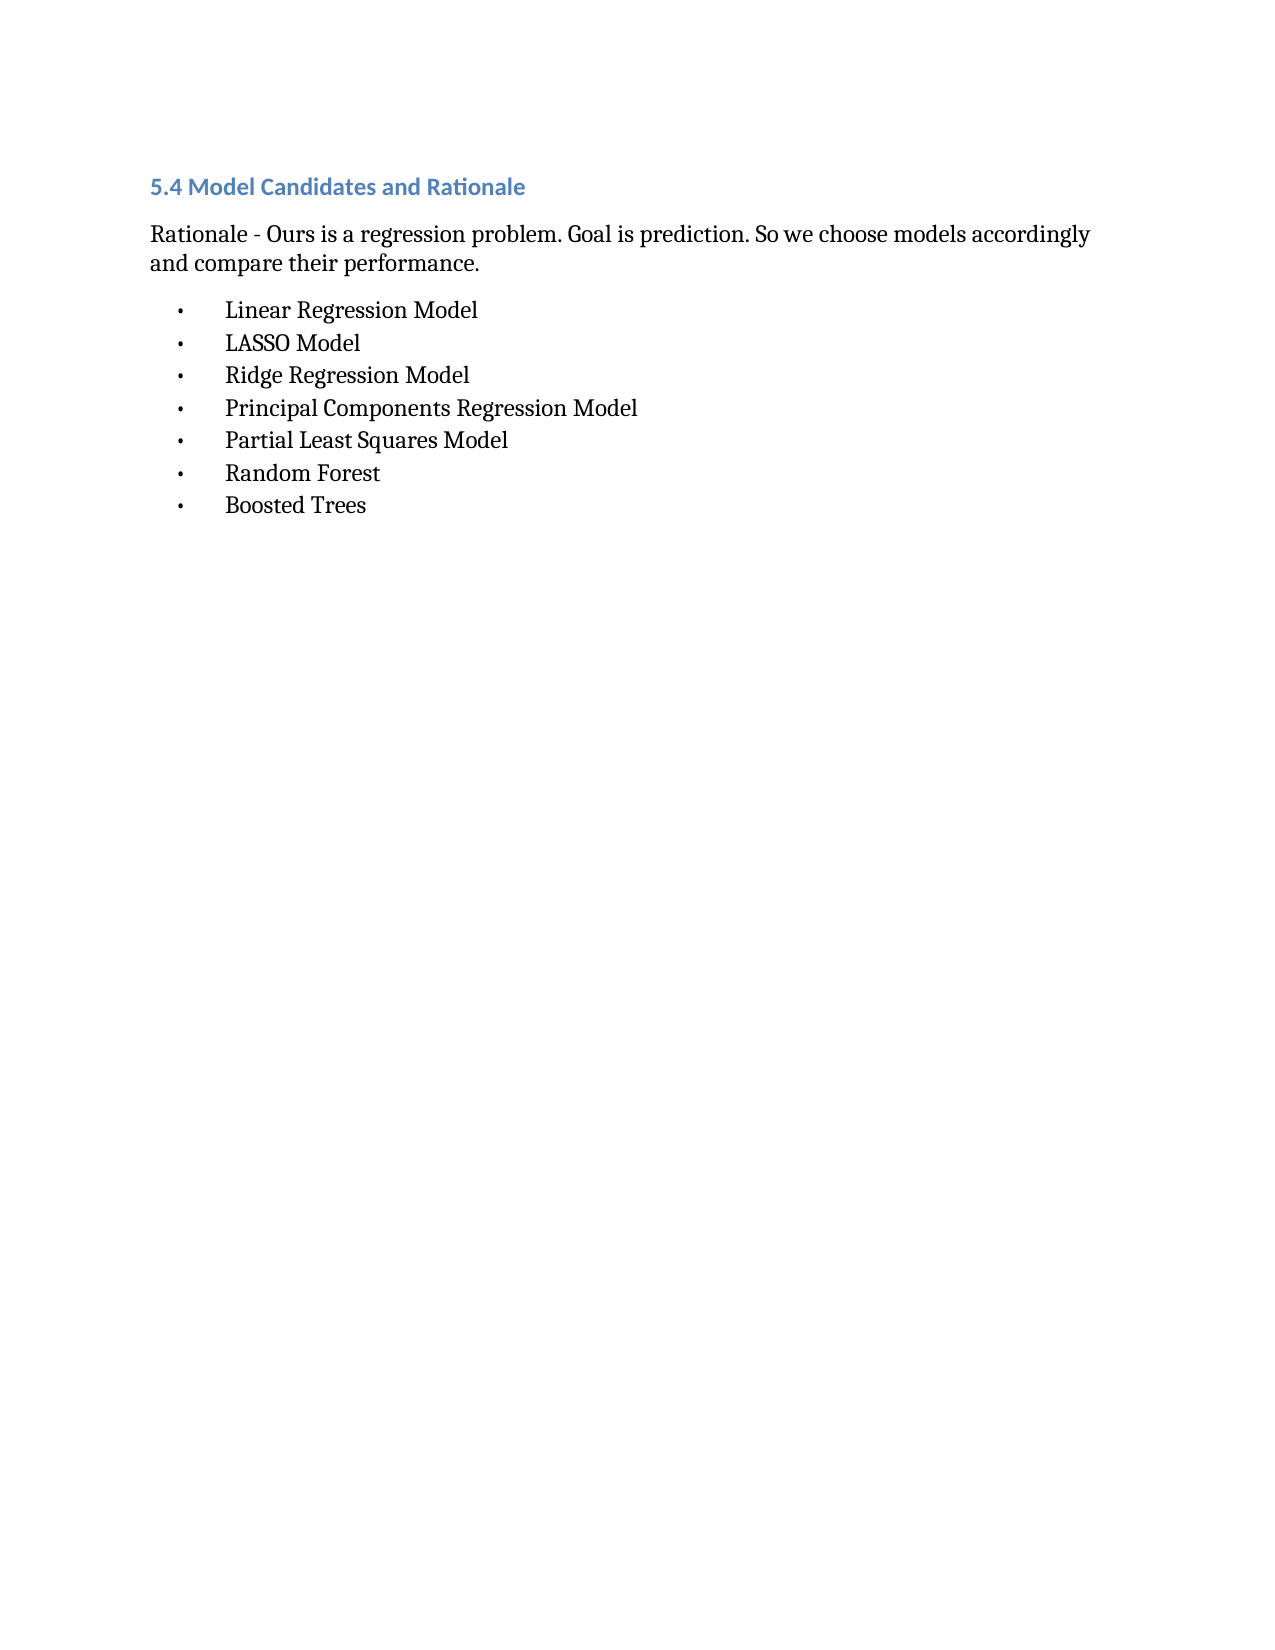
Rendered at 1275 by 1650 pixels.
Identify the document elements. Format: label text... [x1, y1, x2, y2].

subtitle 5.4 Model Candidates and Rationale [150, 171, 1125, 201]
list Random Forest [175, 459, 1125, 488]
list Ridge Regression Model [175, 361, 1125, 390]
list Partial Least Squares Model [175, 426, 1125, 455]
text Rationale - Ours is a regression problem. Goal is prediction. So we choose models accordingly and compare their performance. [150, 220, 1125, 278]
list Linear Regression Model [175, 296, 1125, 325]
list Principal Components Regression Model [175, 394, 1125, 423]
list LASSO Model [175, 329, 1125, 358]
list Boosted Trees [175, 491, 1125, 520]
